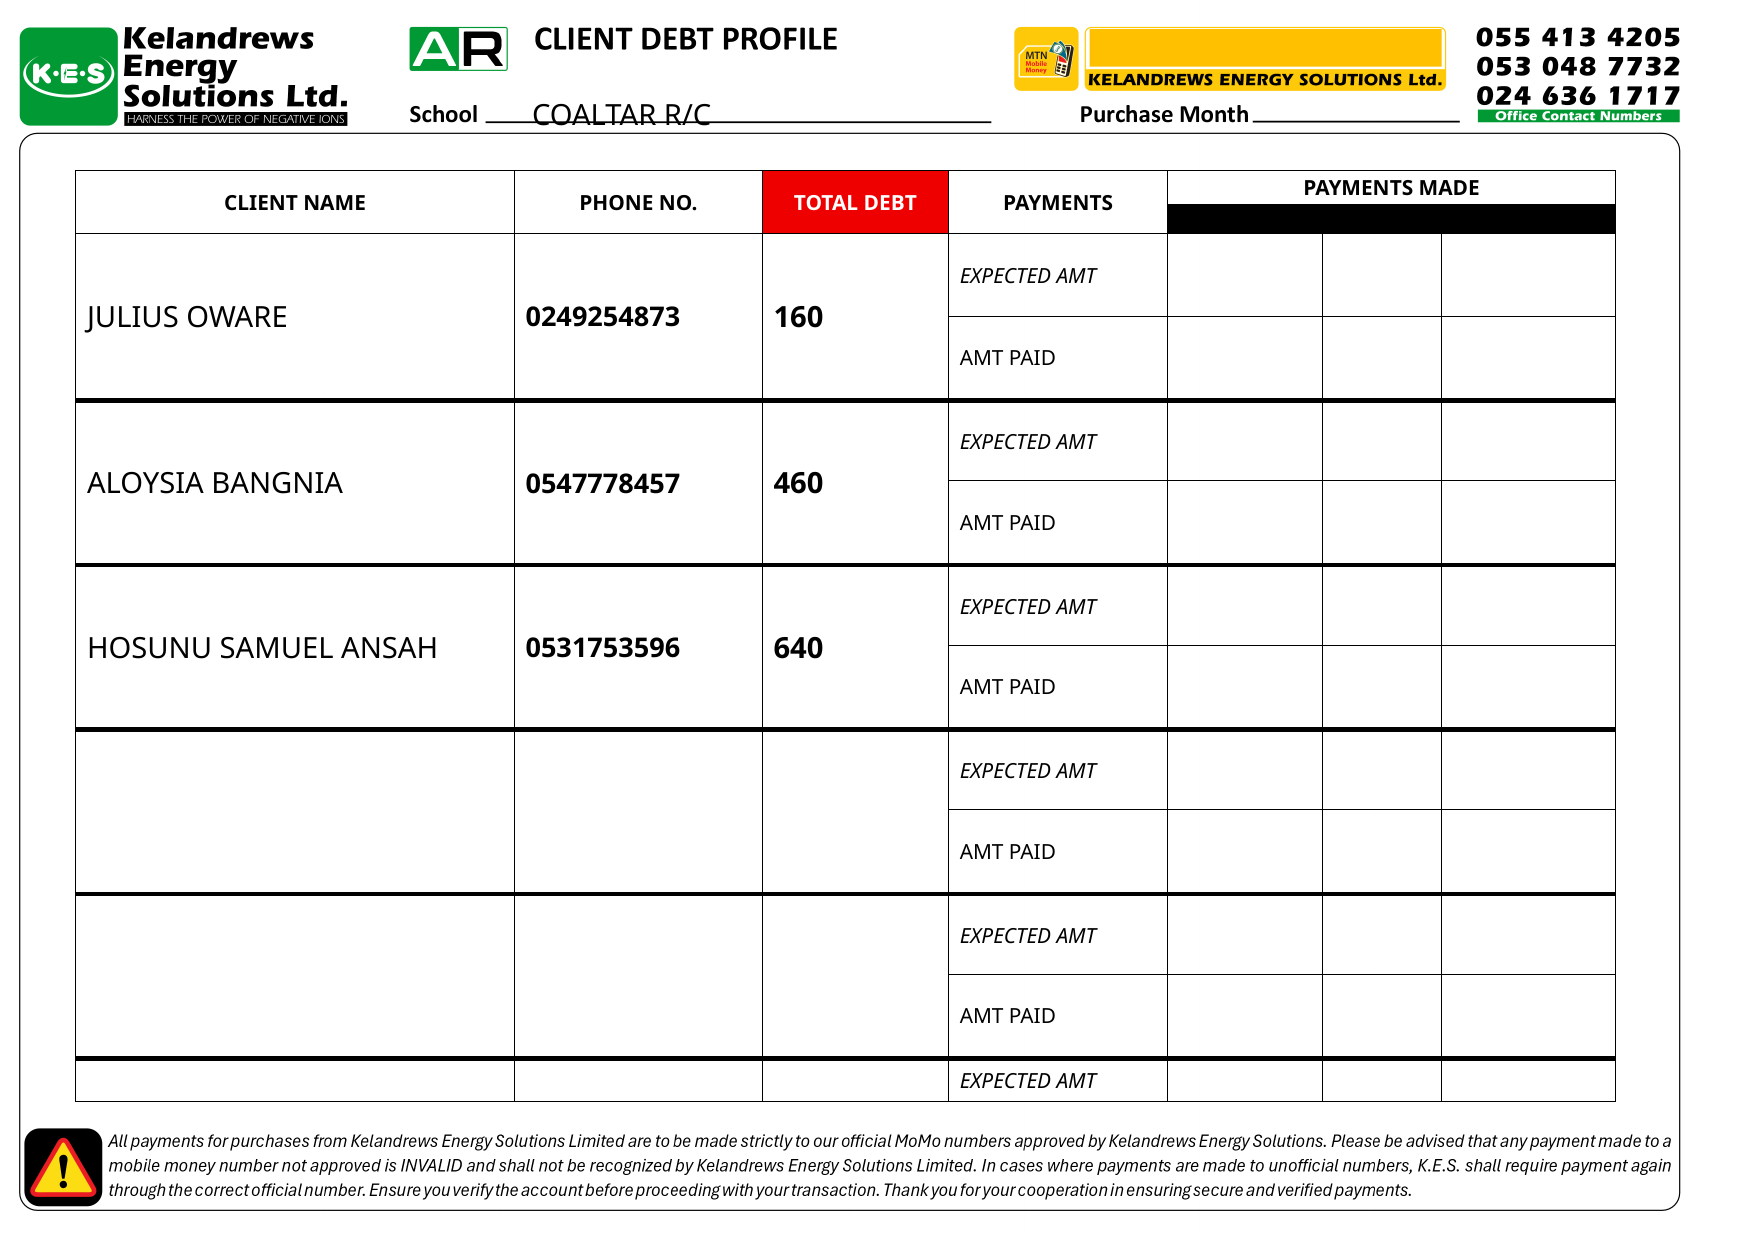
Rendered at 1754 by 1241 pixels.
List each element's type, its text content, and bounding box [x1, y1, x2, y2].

table_cell 0531753596 [515, 567, 762, 727]
table_cell [1323, 481, 1441, 562]
table_cell [1168, 1061, 1322, 1101]
table_cell [1323, 317, 1441, 398]
table_cell [1323, 1061, 1441, 1101]
table_cell [1323, 403, 1441, 480]
table_cell [1323, 810, 1441, 892]
table_cell [1323, 234, 1441, 316]
table_cell EXPECTED AMT [949, 896, 1167, 974]
table_cell [1168, 732, 1322, 809]
table_cell 640 [763, 567, 948, 727]
table_cell [1442, 234, 1615, 316]
table_cell [1442, 732, 1615, 809]
table_cell EXPECTED AMT [949, 234, 1167, 316]
table_cell [1168, 205, 1615, 233]
table_cell [1442, 810, 1615, 892]
table_cell [1442, 403, 1615, 480]
table_cell JULIUS OWARE [76, 234, 514, 398]
table_cell [1323, 732, 1441, 809]
table_cell [76, 1061, 514, 1101]
table_cell ALOYSIA BANGNIA [76, 403, 514, 562]
table_header TOTAL DEBT [763, 171, 948, 233]
table_cell [1168, 403, 1322, 480]
table_cell EXPECTED AMT [949, 732, 1167, 809]
table_cell [76, 896, 514, 1056]
table_cell 460 [763, 403, 948, 562]
picture [0, 0, 1724, 1237]
table_cell [76, 732, 514, 892]
table_header CLIENT NAME [76, 171, 514, 233]
table_cell EXPECTED AMT [949, 567, 1167, 645]
table_cell [1442, 975, 1615, 1056]
table_cell AMT PAID [949, 317, 1167, 398]
table_cell EXPECTED AMT [949, 403, 1167, 480]
table_cell [1442, 896, 1615, 974]
table_cell [1168, 234, 1322, 316]
table_cell [1168, 567, 1322, 645]
table_cell [763, 896, 948, 1056]
table_cell [1168, 481, 1322, 562]
table_cell EXPECTED AMT [949, 1061, 1167, 1101]
table_header PHONE NO. [515, 171, 762, 233]
table_cell HOSUNU SAMUEL ANSAH [76, 567, 514, 727]
table_cell [763, 1061, 948, 1101]
table_header PAYMENTS MADE [1168, 171, 1615, 204]
table_cell [1323, 975, 1441, 1056]
table_cell [1323, 896, 1441, 974]
table_cell [1168, 646, 1322, 727]
table_header PAYMENTS [949, 171, 1167, 233]
table_cell [515, 896, 762, 1056]
table_cell [1323, 646, 1441, 727]
table_cell [1168, 810, 1322, 892]
table_cell AMT PAID [949, 646, 1167, 727]
table_cell AMT PAID [949, 810, 1167, 892]
table_cell [1168, 975, 1322, 1056]
table_cell [1442, 646, 1615, 727]
table_cell [1442, 317, 1615, 398]
table_cell [763, 732, 948, 892]
table_cell [1442, 567, 1615, 645]
table_cell 0547778457 [515, 403, 762, 562]
table_cell [515, 1061, 762, 1101]
table_cell [1168, 317, 1322, 398]
table_cell AMT PAID [949, 481, 1167, 562]
table_cell AMT PAID [949, 975, 1167, 1056]
table_cell 160 [763, 234, 948, 398]
table_cell [515, 732, 762, 892]
table_cell 0249254873 [515, 234, 762, 398]
table_cell [1168, 896, 1322, 974]
table_cell [1442, 1061, 1615, 1101]
table_cell [1442, 481, 1615, 562]
table_cell [1323, 567, 1441, 645]
